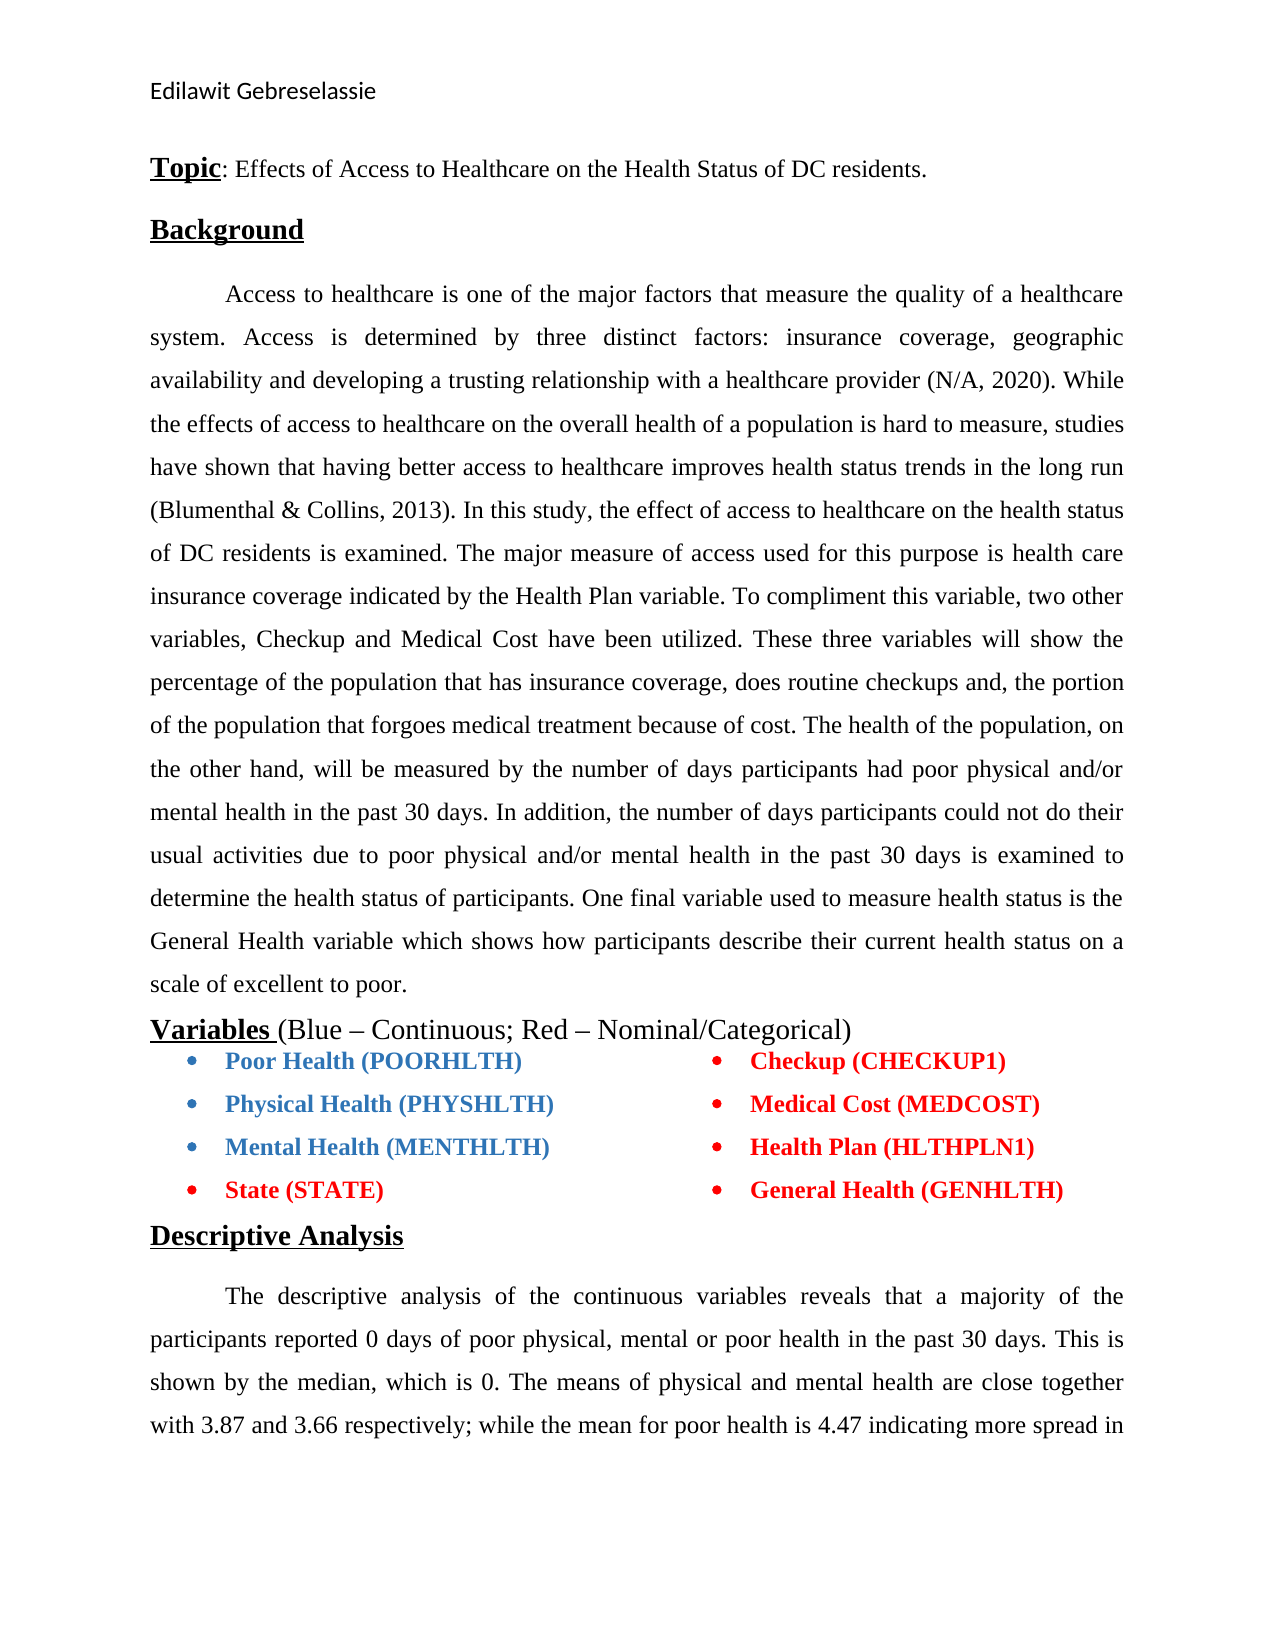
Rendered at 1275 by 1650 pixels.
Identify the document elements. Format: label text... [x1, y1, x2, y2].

text Variables (Blue – Continuous; Red – Nominal/Categorical) [150, 1012, 1125, 1046]
list Mental Health (MENTHLTH) [187, 1132, 600, 1161]
text Topic: Effects of Access to Healthcare on the Health Status of DC residents. [150, 150, 1125, 183]
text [150, 1281, 1125, 1439]
text Descriptive Analysis [150, 1218, 1125, 1252]
list Checkup (CHECKUP1) [712, 1046, 1125, 1075]
list State (STATE) [187, 1175, 600, 1204]
text Access to healthcare is one of the major factors that measure the quality of a healthcare system. Access is determined by three distinct factors: insurance coverage, geographic availability and developing a trusting relationship with a healthcare provider (N/A, 2020). While the effects of access to healthcare on the overall health of a population is hard to measure, studies have shown that having better access to healthcare improves health status trends in the long run (Blumenthal & Collins, 2013). In this study, the effect of access to healthcare on the health status of DC residents is examined. The major measure of access used for this purpose is health care insurance coverage indicated by the Health Plan variable. To compliment this variable, two other variables, Checkup and Medical Cost have been utilized. These three variables will show the percentage of the population that has insurance coverage, does routine checkups and, the portion of the population that forgoes medical treatment because of cost. The health of the population, on the other hand, will be measured by the number of days participants had poor physical and/or mental health in the past 30 days. In addition, the number of days participants could not do their usual activities due to poor physical and/or mental health in the past 30 days is examined to determine the health status of participants. One final variable used to measure health status is the General Health variable which shows how participants describe their current health status on a scale of excellent to poor. [150, 279, 1125, 998]
list Physical Health (PHYSHLTH) [187, 1089, 600, 1118]
list Medical Cost (MEDCOST) [712, 1089, 1125, 1118]
list General Health (GENHLTH) [712, 1175, 1125, 1204]
list Health Plan (HLTHPLN1) [712, 1132, 1125, 1161]
list Poor Health (POORHLTH) [187, 1046, 600, 1075]
text Background [150, 212, 1125, 246]
